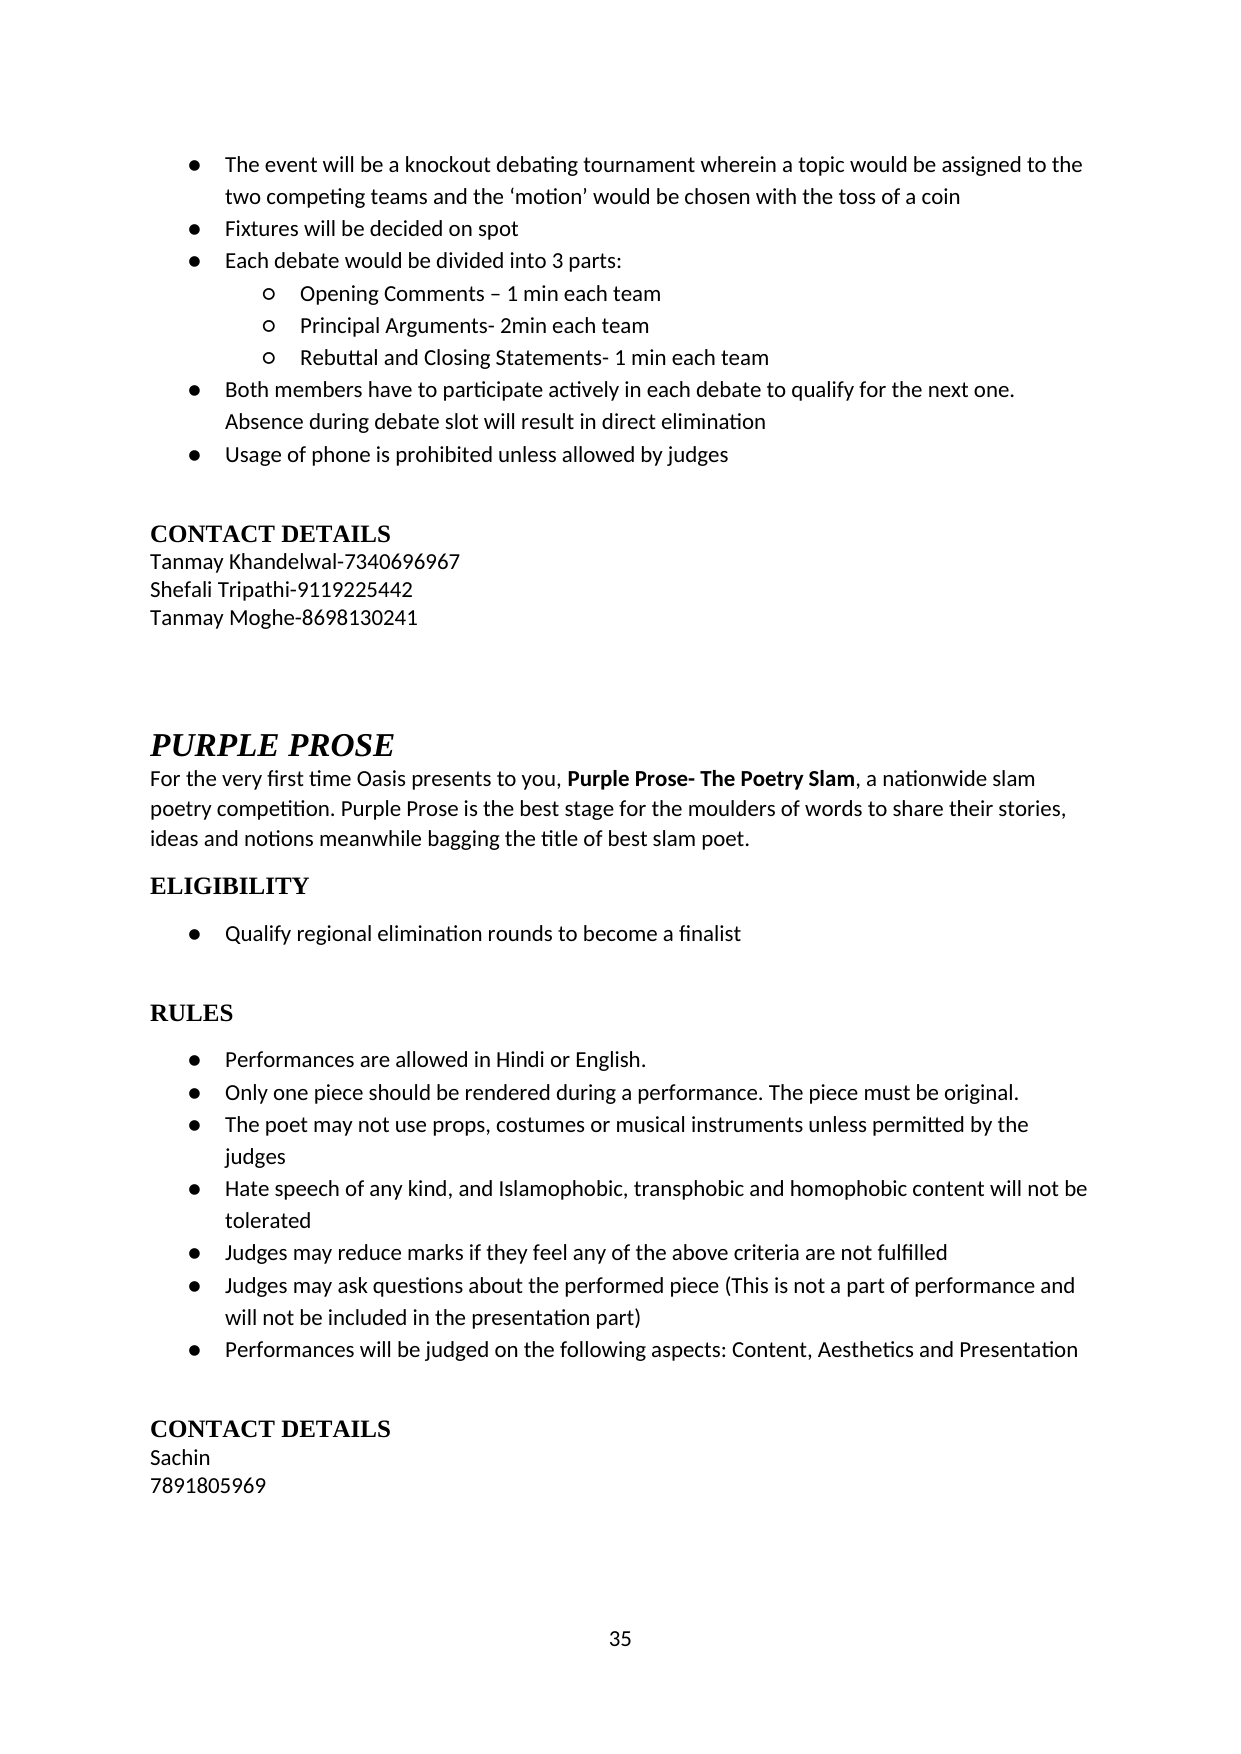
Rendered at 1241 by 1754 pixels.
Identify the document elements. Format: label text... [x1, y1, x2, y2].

text For the very first time Oasis presents to you, Purple Prose- The Poetry Slam, a nationwide slam poetry competition. Purple Prose is the best stage for the moulders of words to share their stories, ideas and notions meanwhile bagging the title of best slam poet. [150, 764, 1090, 852]
list Fixtures will be decided on spot [187, 214, 1090, 242]
list Judges may ask questions about the performed piece (This is not a part of performance and will not be included in the presentation part) [187, 1271, 1090, 1331]
list The poet may not use props, costumes or musical instruments unless permitted by the judges [187, 1110, 1090, 1170]
list Judges may reduce marks if they feel any of the above criteria are not fulfilled [187, 1238, 1090, 1267]
text Shefali Tripathi-9119225442 [150, 576, 1090, 603]
text ELIGIBILITY [150, 871, 1090, 900]
text CONTACT DETAILS [150, 1414, 1090, 1443]
list The event will be a knockout debating tournament wherein a topic would be assigned to the two competing teams and the ‘motion’ would be chosen with the toss of a coin [187, 150, 1090, 210]
text 7891805969 [150, 1471, 1090, 1499]
list Both members have to participate actively in each debate to qualify for the next one. Absence during debate slot will result in direct elimination [187, 375, 1090, 436]
list Opening Comments – 1 min each team [262, 279, 1090, 307]
text Tanmay Moghe-8698130241 [150, 603, 1090, 632]
list Each debate would be divided into 3 parts: [187, 247, 1090, 274]
list Performances are allowed in Hindi or English. [187, 1045, 1090, 1073]
list Principal Arguments- 2min each team [262, 311, 1090, 339]
list Rebuttal and Closing Statements- 1 min each team [262, 343, 1090, 371]
list Usage of phone is prohibited unless allowed by judges [187, 440, 1090, 468]
text Tanmay Khandelwal-7340696967 [150, 547, 1090, 576]
list Qualify regional elimination rounds to become a finalist [187, 919, 1090, 947]
text RULES [150, 998, 1090, 1026]
text Sachin [150, 1443, 1090, 1471]
list Only one piece should be rendered during a performance. The piece must be original. [187, 1078, 1090, 1106]
text CONTACT DETAILS [150, 519, 1090, 547]
subtitle PURPLE PROSE [150, 725, 1090, 764]
list Hate speech of any kind, and Islamophobic, transphobic and homophobic content will not be tolerated [187, 1174, 1090, 1234]
list Performances will be judged on the following aspects: Content, Aesthetics and Presentation [187, 1335, 1090, 1363]
